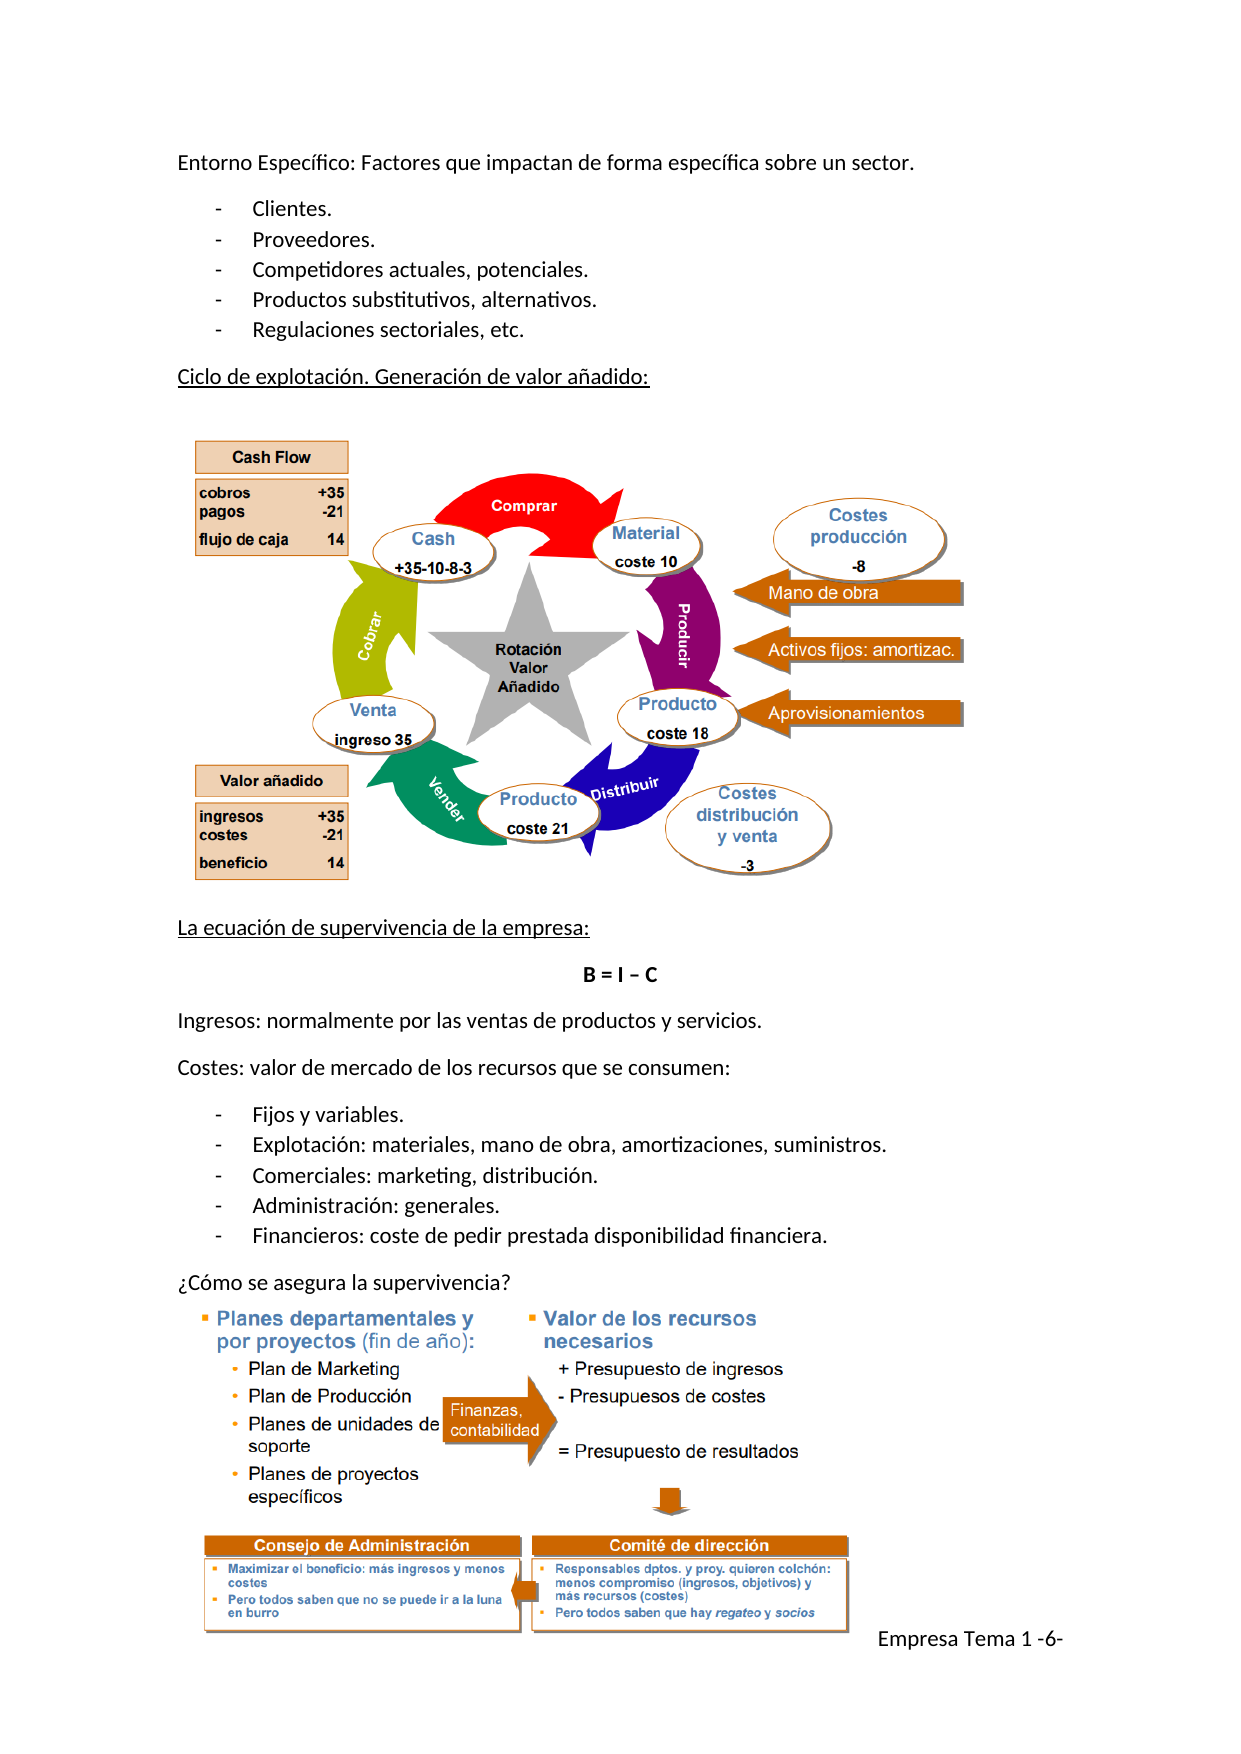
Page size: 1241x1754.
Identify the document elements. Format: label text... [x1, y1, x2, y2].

text Ingresos: normalmente por las ventas de productos y servicios. [177, 1007, 1063, 1035]
list Explotación: materiales, mano de obra, amortizaciones, suministros. [215, 1131, 1063, 1159]
list Financieros: coste de pedir prestada disponibilidad financiera. [215, 1221, 1063, 1249]
list Competidores actuales, potenciales. [215, 255, 1063, 283]
text Costes: valor de mercado de los recursos que se consumen: [177, 1053, 1063, 1082]
list Productos substitutivos, alternativos. [215, 285, 1063, 313]
list Administración: generales. [215, 1191, 1063, 1219]
list Clientes. [215, 194, 1063, 222]
text La ecuación de supervivencia de la empresa: [177, 913, 1063, 941]
text Ciclo de explotación. Generación de valor añadido: [177, 362, 1063, 390]
picture [177, 409, 965, 894]
list Fijos y variables. [215, 1100, 1063, 1128]
text ¿Cómo se asegura la supervivencia? [177, 1268, 1063, 1296]
list Regulaciones sectoriales, etc. [215, 315, 1063, 343]
list Comerciales: marketing, distribución. [215, 1161, 1063, 1189]
text Entorno Específico: Factores que impactan de forma específica sobre un sector. [177, 148, 1063, 176]
list Proveedores. [215, 225, 1063, 253]
picture [177, 1298, 873, 1640]
text B = I – C [177, 960, 1063, 988]
